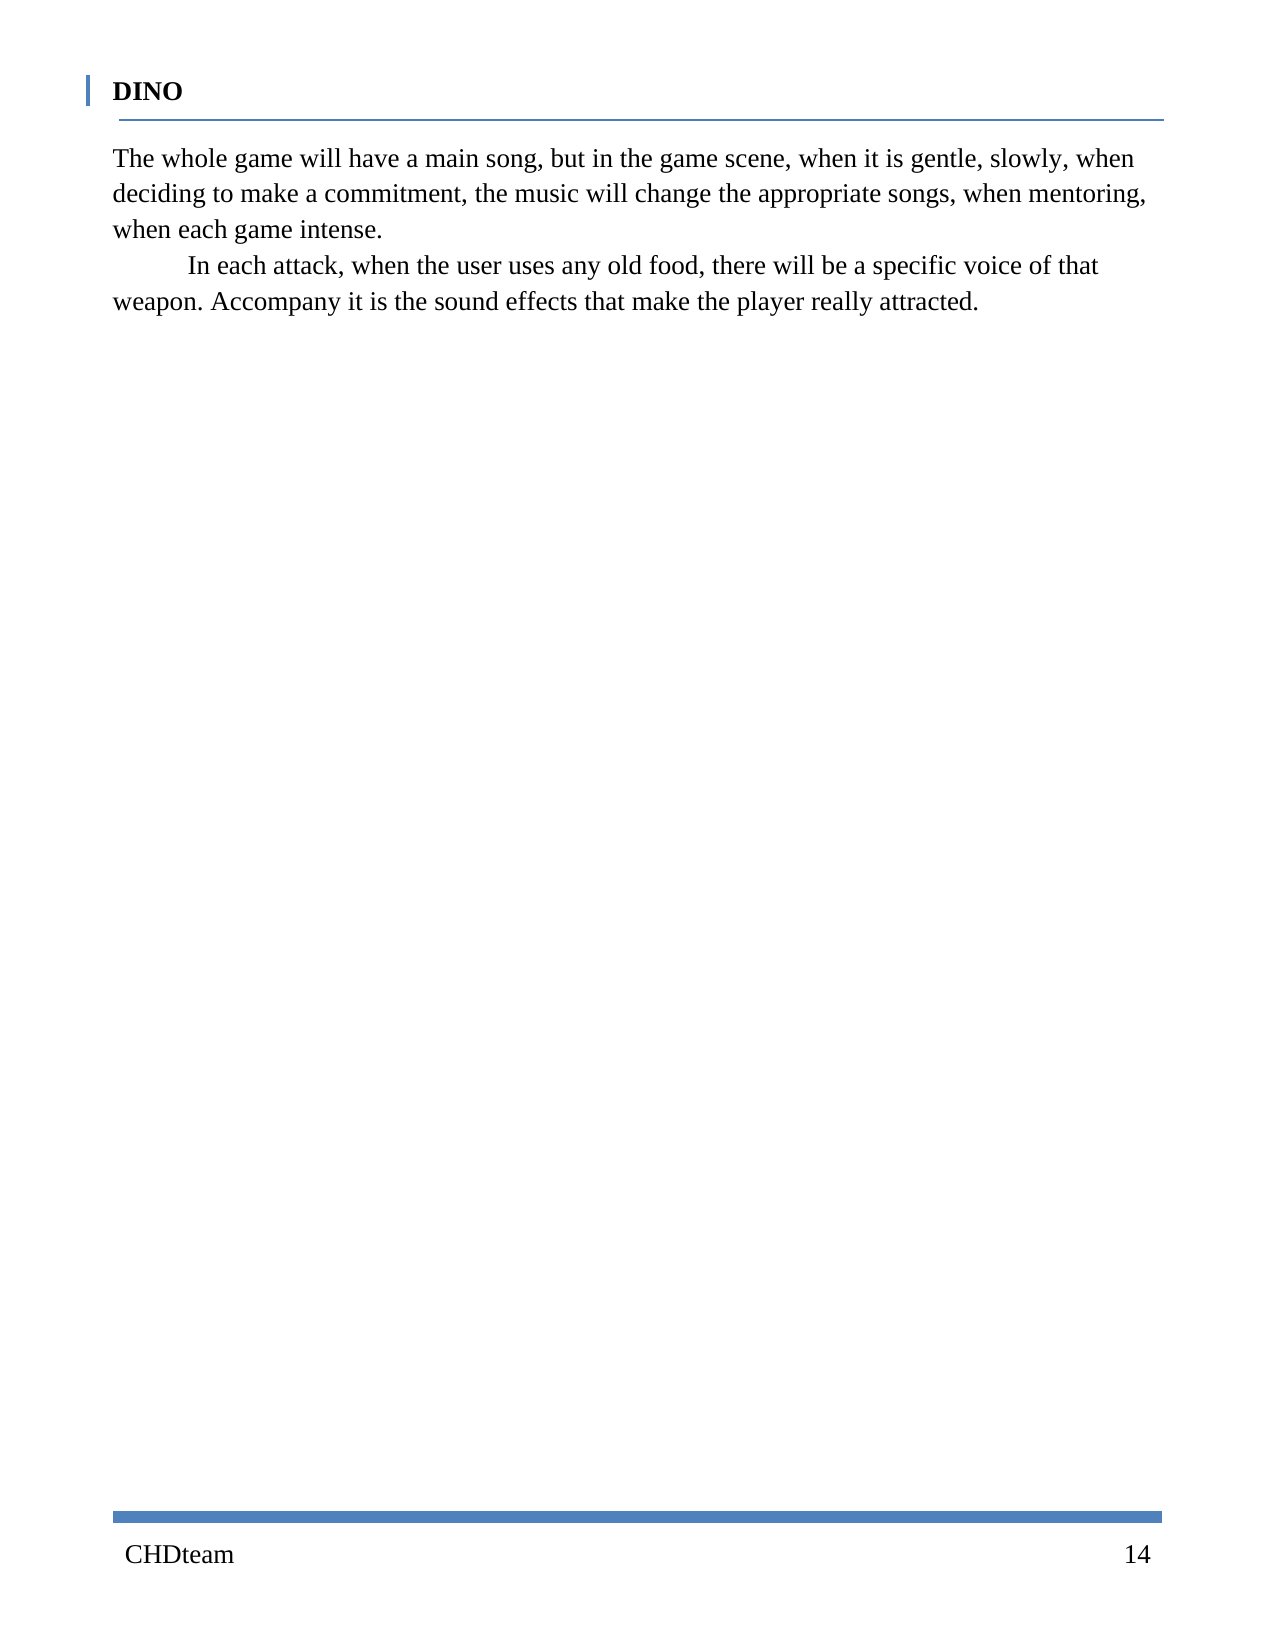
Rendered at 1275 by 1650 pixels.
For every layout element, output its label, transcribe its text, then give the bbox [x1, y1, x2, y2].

list In each attack, when the user uses any old food, there will be a specific voice of that weapon. Accompany it is the sound effects that make the player really attracted. [112, 249, 1162, 316]
list The whole game will have a main song, but in the game scene, when it is gentle, slowly, when deciding to make a commitment, the music will change the appropriate songs, when mentoring, when each game intense. [112, 142, 1162, 244]
